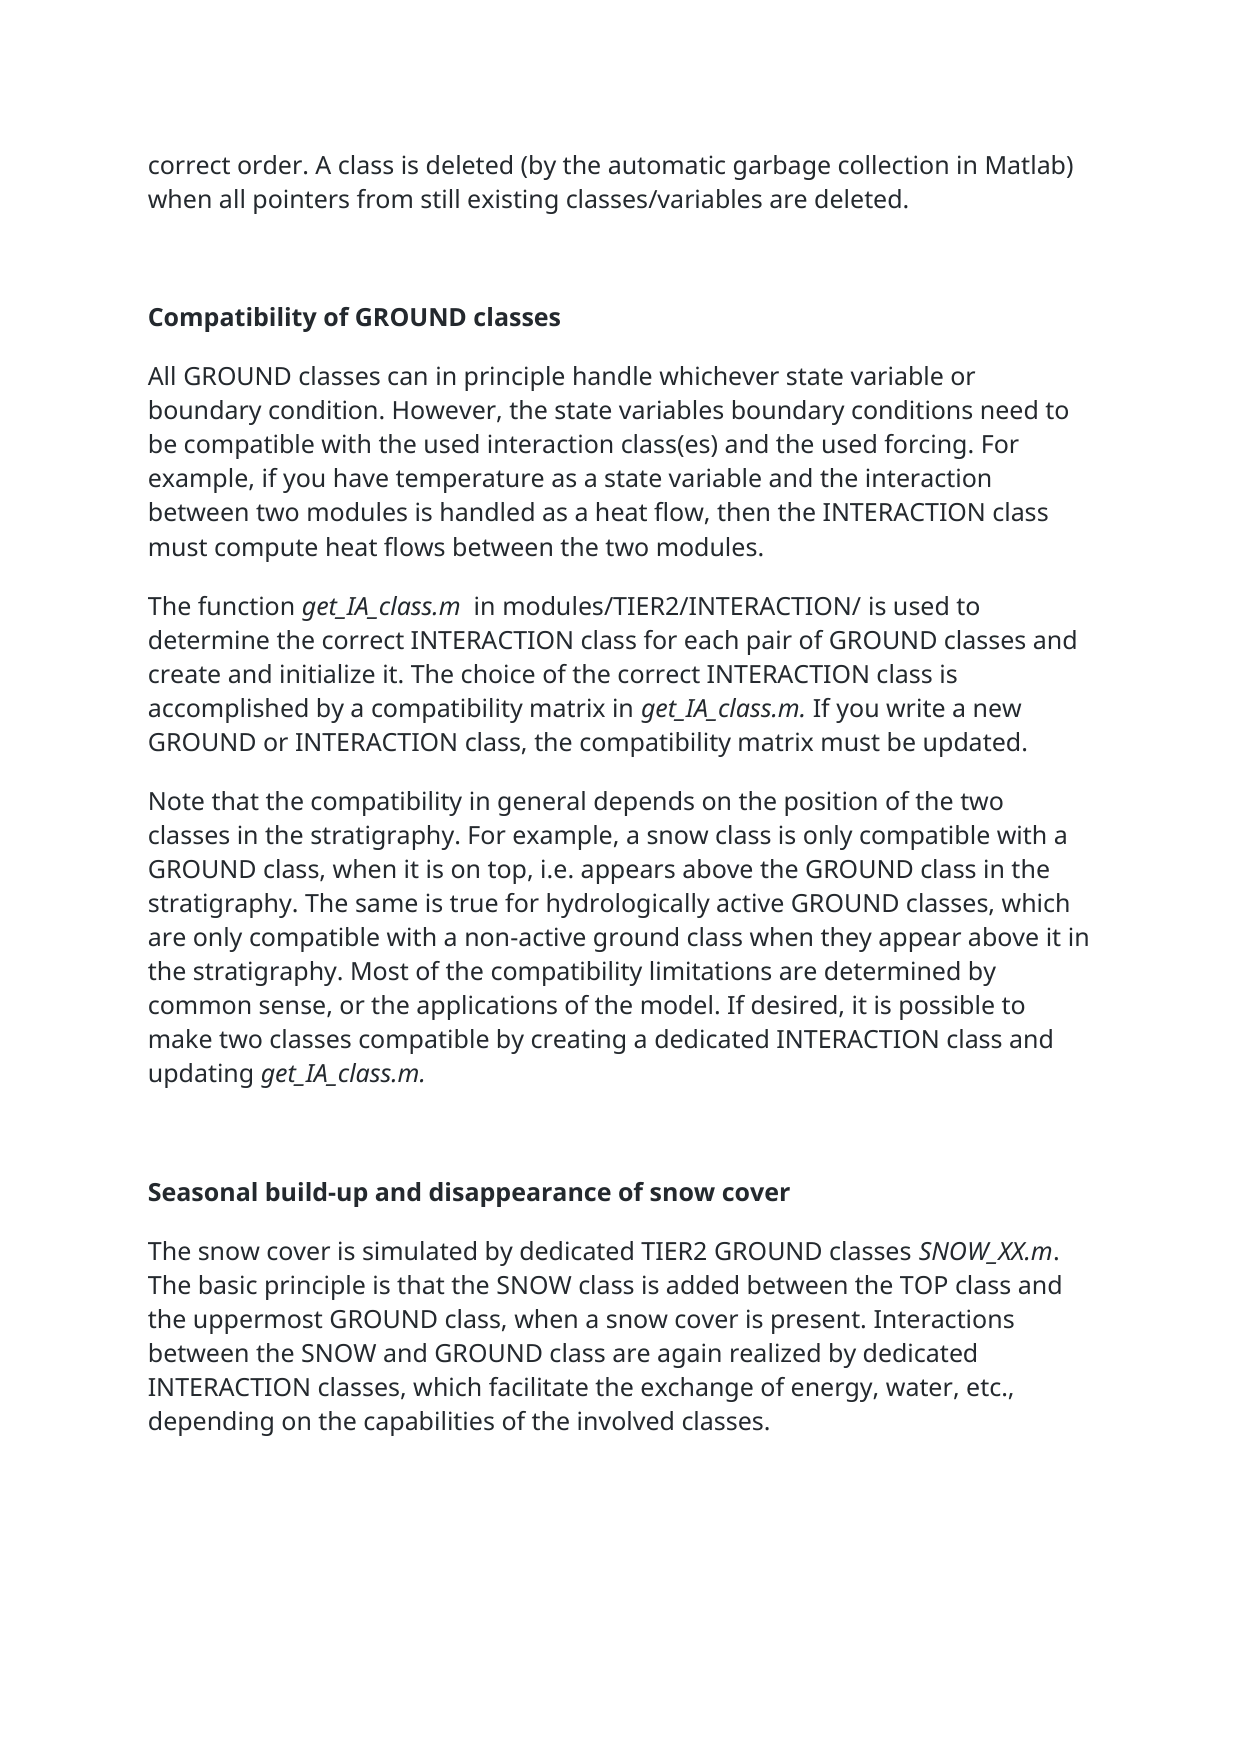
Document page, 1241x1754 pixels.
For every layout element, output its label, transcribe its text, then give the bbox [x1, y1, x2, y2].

text Seasonal build-up and disappearance of snow cover [148, 1174, 1093, 1208]
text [148, 148, 1093, 216]
text All GROUND classes can in principle handle whichever state variable or boundary condition. However, the state variables boundary conditions need to be compatible with the used interaction class(es) and the used forcing. For example, if you have temperature as a state variable and the interaction between two modules is handled as a heat flow, then the INTERACTION class must compute heat flows between the two modules. [148, 359, 1093, 563]
text The snow cover is simulated by dedicated TIER2 GROUND classes SNOW_XX.m. The basic principle is that the SNOW class is added between the TOP class and the uppermost GROUND class, when a snow cover is present. Interactions between the SNOW and GROUND class are again realized by dedicated INTERACTION classes, which facilitate the exchange of energy, water, etc., depending on the capabilities of the involved classes. [148, 1233, 1093, 1438]
text Note that the compatibility in general depends on the position of the two classes in the stratigraphy. For example, a snow class is only compatible with a GROUND class, when it is on top, i.e. appears above the GROUND class in the stratigraphy. The same is true for hydrologically active GROUND classes, which are only compatible with a non-active ground class when they appear above it in the stratigraphy. Most of the compatibility limitations are determined by common sense, or the applications of the model. If desired, it is possible to make two classes compatible by creating a dedicated INTERACTION class and updating get_IA_class.m. [148, 783, 1093, 1090]
text Compatibility of GROUND classes [148, 300, 1093, 334]
text The function get_IA_class.m in modules/TIER2/INTERACTION/ is used to determine the correct INTERACTION class for each pair of GROUND classes and create and initialize it. The choice of the correct INTERACTION class is accomplished by a compatibility matrix in get_IA_class.m. If you write a new GROUND or INTERACTION class, the compatibility matrix must be updated. [148, 588, 1093, 758]
